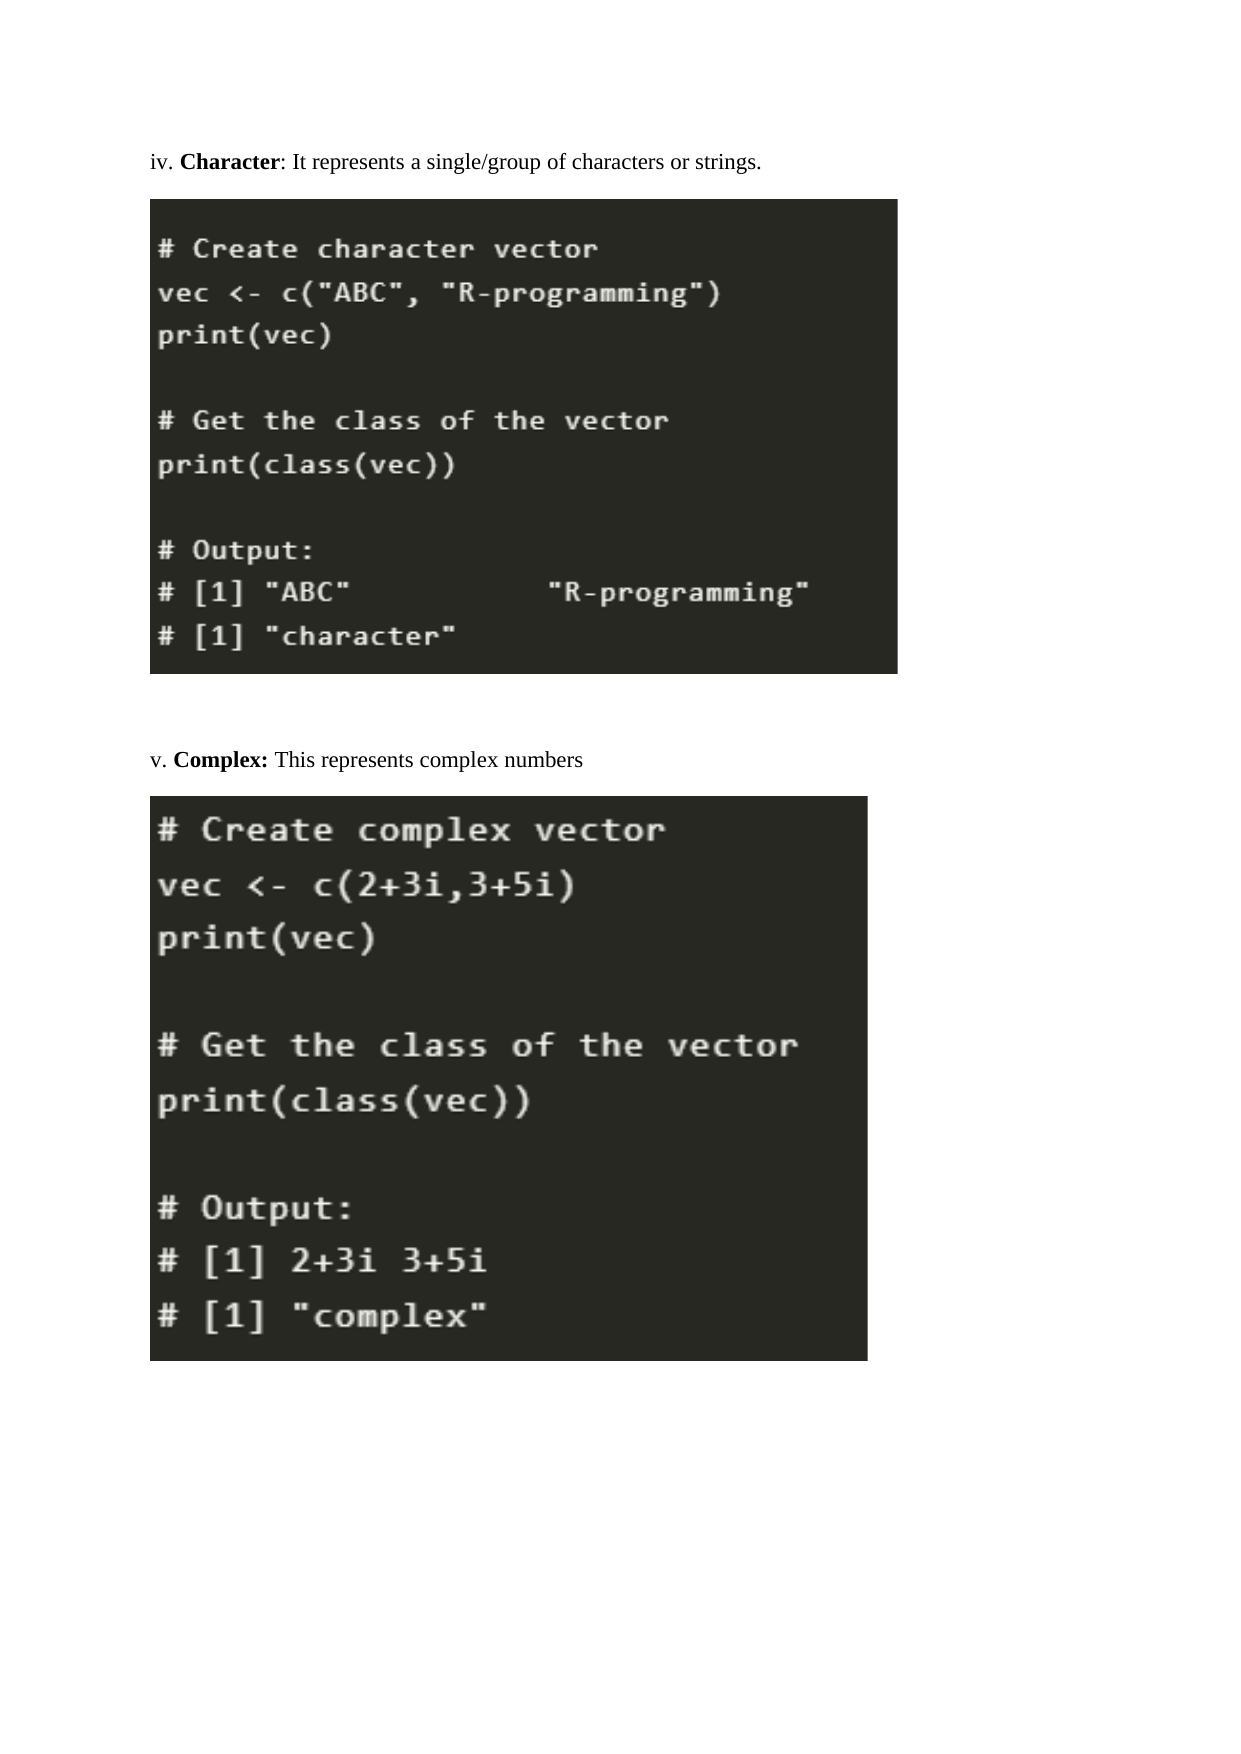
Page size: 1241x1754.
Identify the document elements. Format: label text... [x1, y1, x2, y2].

list Character: It represents a single/group of characters or strings. [150, 148, 1163, 174]
picture [150, 796, 868, 1361]
list Complex: This represents complex numbers [150, 746, 1163, 772]
picture [150, 199, 898, 674]
